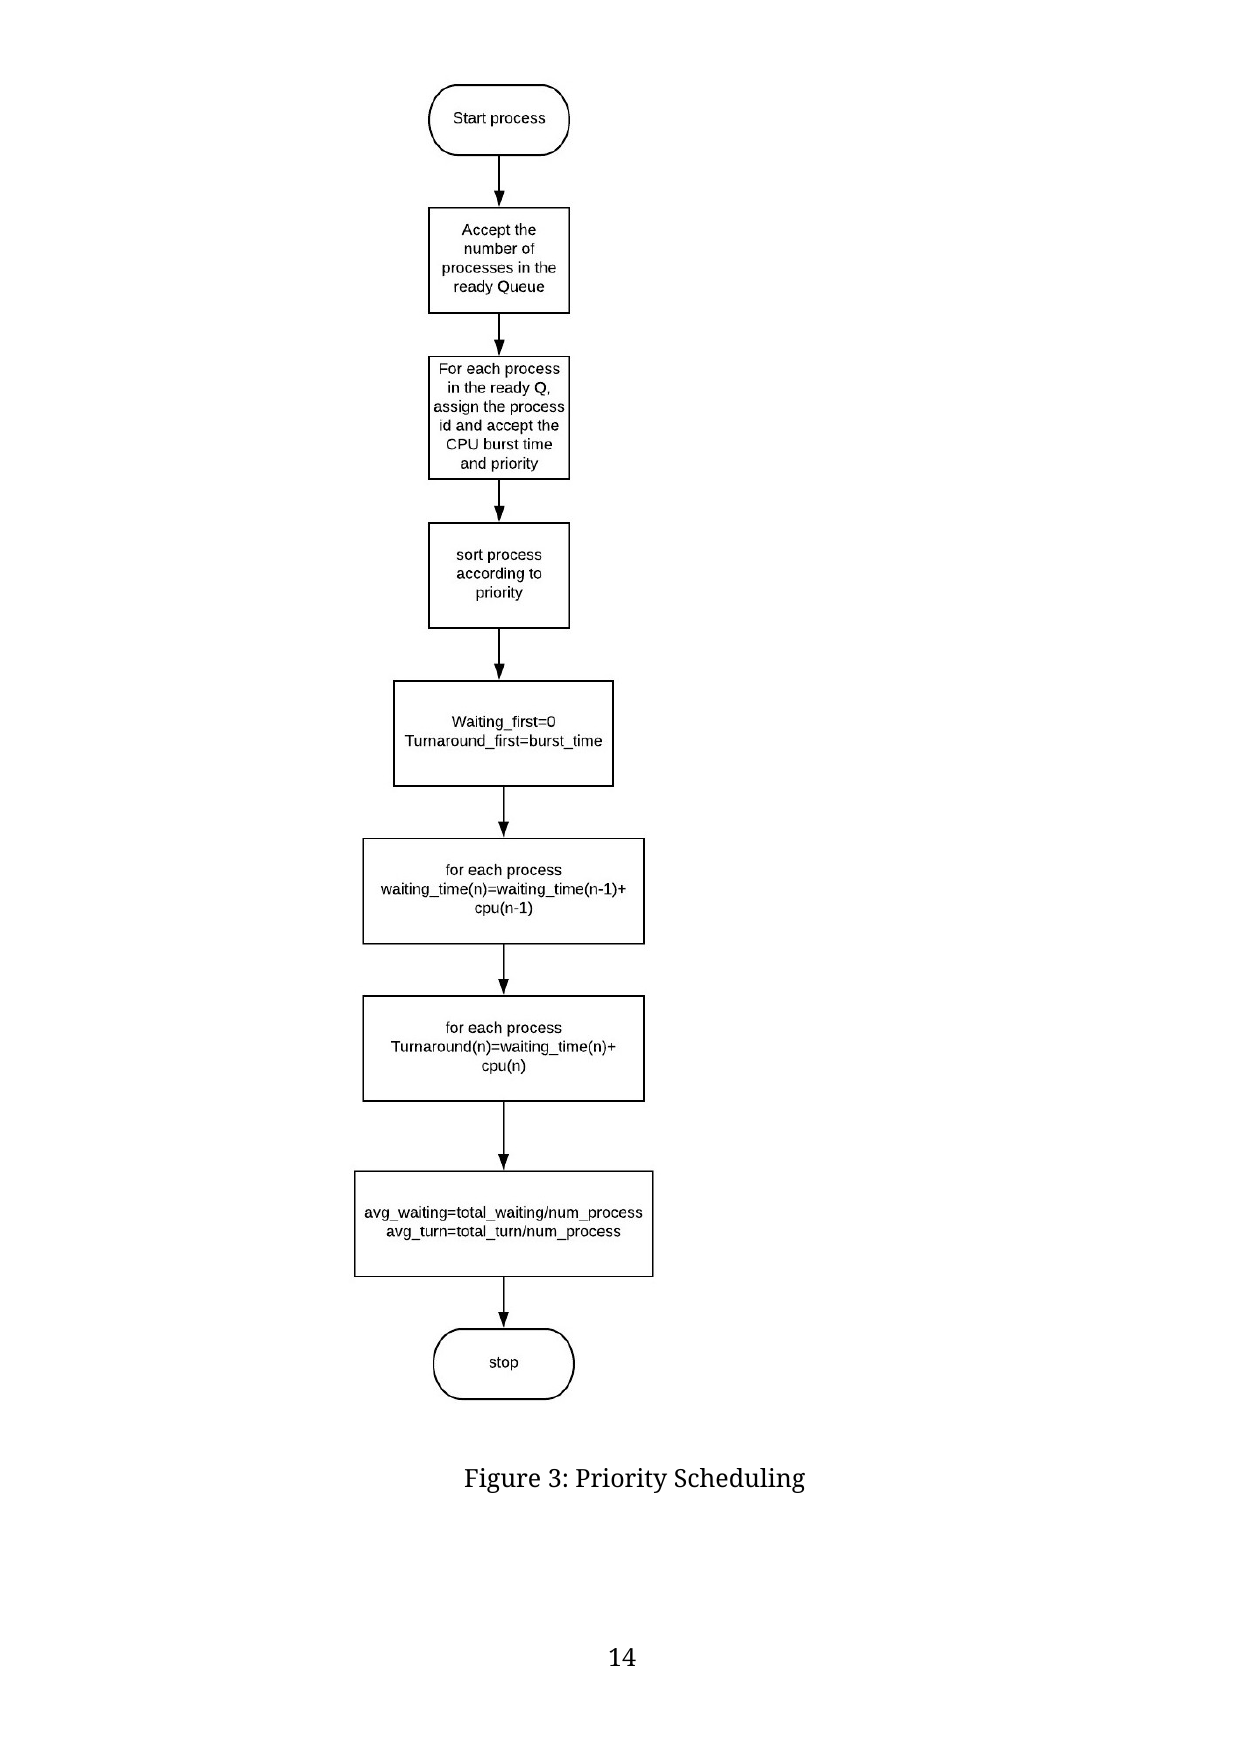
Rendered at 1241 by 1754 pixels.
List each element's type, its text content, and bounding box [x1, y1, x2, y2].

picture [348, 75, 661, 1404]
text Figure 3: Priority Scheduling [464, 1460, 1240, 1494]
